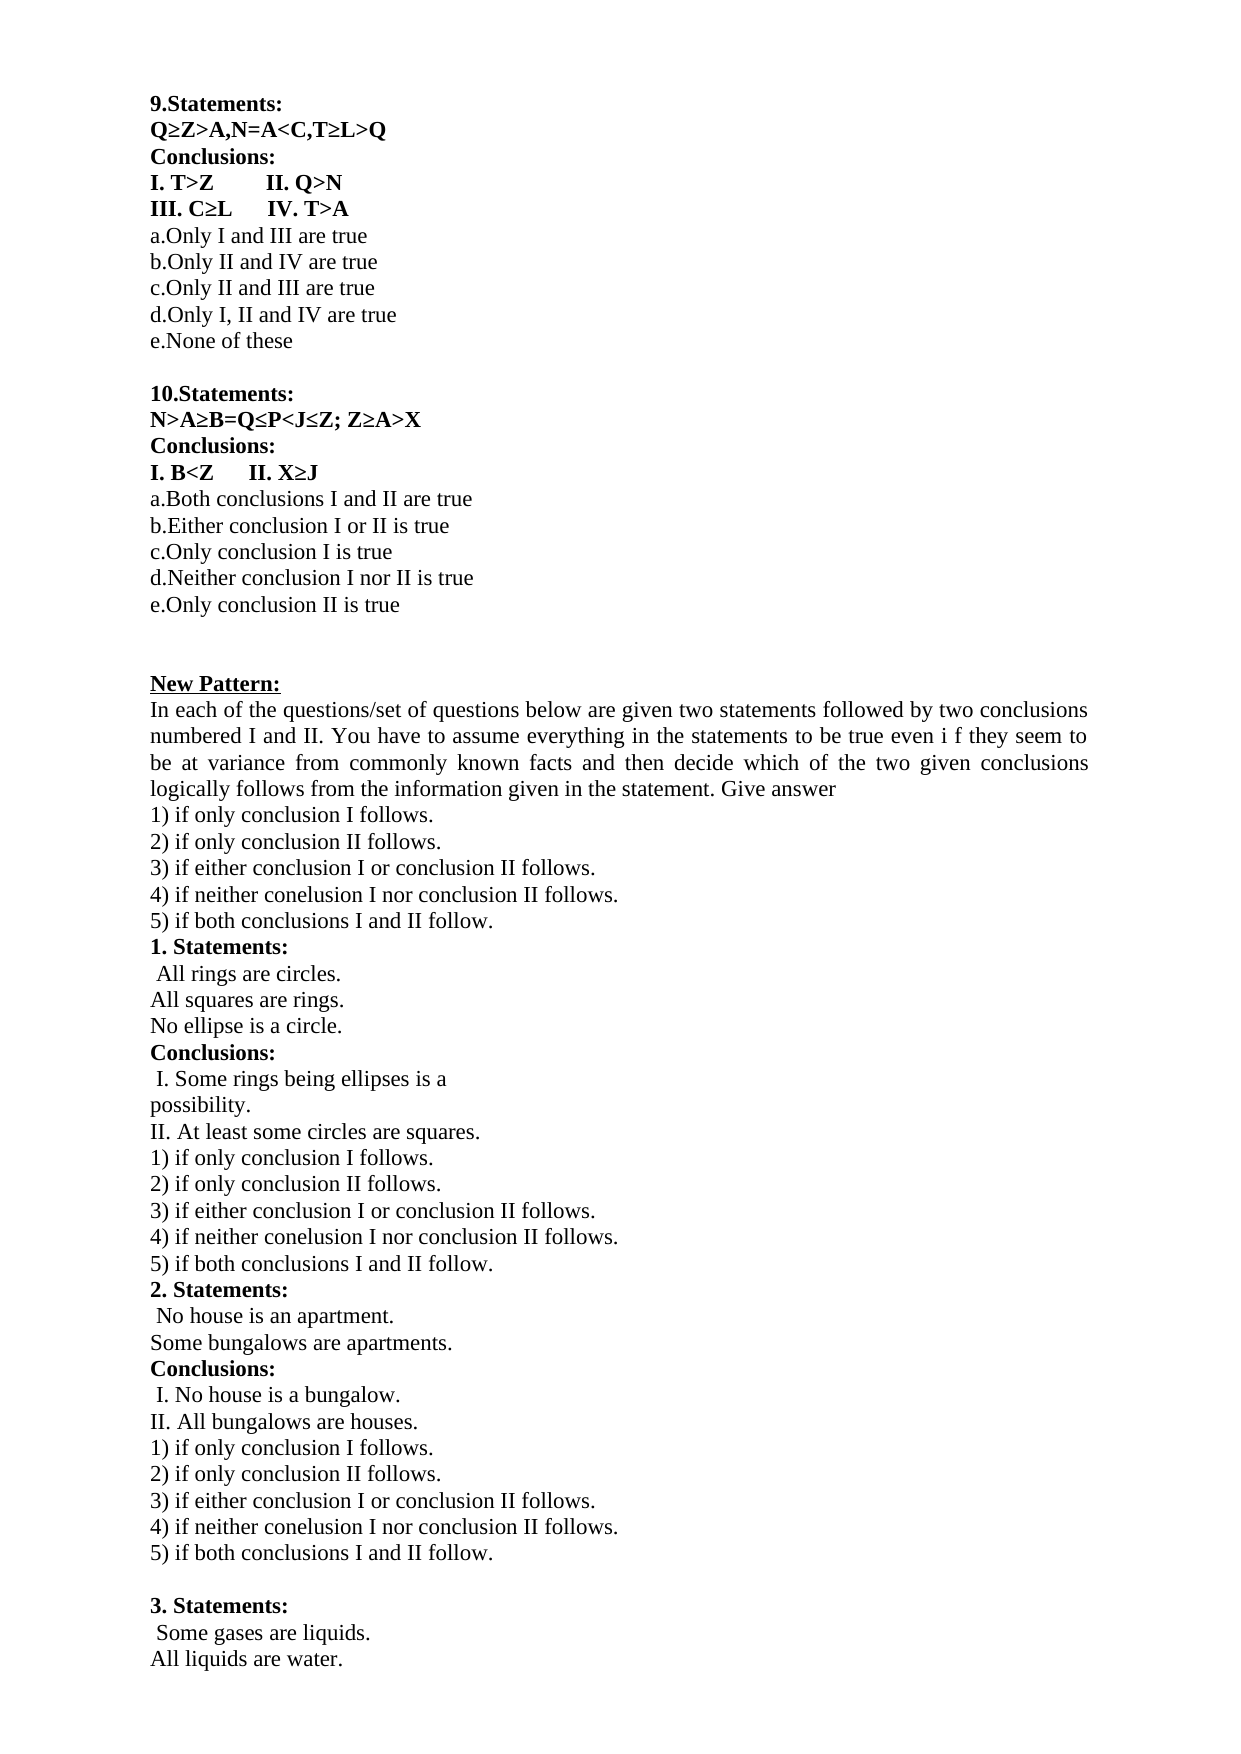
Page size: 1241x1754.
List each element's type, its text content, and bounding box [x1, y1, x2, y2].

text Conclusions: [150, 433, 1090, 459]
text b.Only II and IV are true [150, 248, 1090, 274]
text 5) if both conclusions I and II follow. [150, 1539, 1090, 1566]
text possibility. [150, 1091, 1090, 1118]
text 2) if only conclusion II follows. [150, 1171, 1090, 1197]
text e.None of these [150, 327, 1090, 353]
text 1) if only conclusion I follows. [150, 1434, 1090, 1460]
text c.Only conclusion I is true [150, 538, 1090, 564]
text Some bungalows are apartments. [150, 1329, 1090, 1355]
text II. At least some circles are squares. [150, 1118, 1090, 1144]
text I. B<Z II. X≥J [150, 459, 1090, 485]
text All rings are circles. [150, 960, 1090, 986]
text I. T>Z II. Q>N [150, 169, 1090, 195]
text II. All bungalows are houses. [150, 1408, 1090, 1434]
text Conclusions: [150, 1039, 1090, 1065]
text 5) if both conclusions I and II follow. [150, 907, 1090, 933]
text 3) if either conclusion I or conclusion II follows. [150, 1487, 1090, 1513]
text No house is an apartment. [150, 1302, 1090, 1329]
text a.Only I and III are true [150, 222, 1090, 248]
text c.Only II and III are true [150, 274, 1090, 301]
text 9.Statements: [150, 90, 1090, 116]
text New Pattern: [150, 670, 1090, 696]
text e.Only conclusion II is true [150, 591, 1090, 617]
text 1) if only conclusion I follows. [150, 802, 1090, 828]
text No ellipse is a circle. [150, 1012, 1090, 1039]
text b.Either conclusion I or II is true [150, 512, 1090, 538]
text 3) if either conclusion I or conclusion II follows. [150, 1197, 1090, 1223]
text Q≥Z>A,N=A<C,T≥L>Q [150, 116, 1090, 143]
text 3. Statements: [150, 1592, 1090, 1618]
text In each of the questions/set of questions below are given two statements followed by two conclusions numbered I and II. You have to assume everything in the statements to be true even i f they seem to be at variance from commonly known facts and then decide which of the two given conclusions logically follows from the information given in the statement. Give answer [150, 696, 1090, 802]
text 10.Statements: [150, 380, 1090, 406]
text 3) if either conclusion I or conclusion II follows. [150, 854, 1090, 881]
text 1) if only conclusion I follows. [150, 1144, 1090, 1171]
text I. No house is a bungalow. [150, 1381, 1090, 1408]
text 2. Statements: [150, 1276, 1090, 1302]
text N>A≥B=Q≤P<J≤Z; Z≥A>X [150, 406, 1090, 433]
text 4) if neither conelusion I nor conclusion II follows. [150, 1513, 1090, 1539]
text I. Some rings being ellipses is a [150, 1065, 1090, 1091]
text Conclusions: [150, 1355, 1090, 1381]
text 4) if neither conelusion I nor conclusion II follows. [150, 1223, 1090, 1249]
text a.Both conclusions I and II are true [150, 485, 1090, 512]
text III. C≥L IV. T>A [150, 195, 1090, 222]
text All squares are rings. [150, 986, 1090, 1012]
text 5) if both conclusions I and II follow. [150, 1249, 1090, 1276]
text 1. Statements: [150, 933, 1090, 960]
text 4) if neither conelusion I nor conclusion II follows. [150, 881, 1090, 907]
text Conclusions: [150, 143, 1090, 169]
text d.Only I, II and IV are true [150, 301, 1090, 327]
text 2) if only conclusion II follows. [150, 828, 1090, 854]
text 2) if only conclusion II follows. [150, 1460, 1090, 1487]
text All liquids are water. [150, 1645, 1090, 1671]
text d.Neither conclusion I nor II is true [150, 564, 1090, 591]
text Some gases are liquids. [150, 1618, 1090, 1645]
